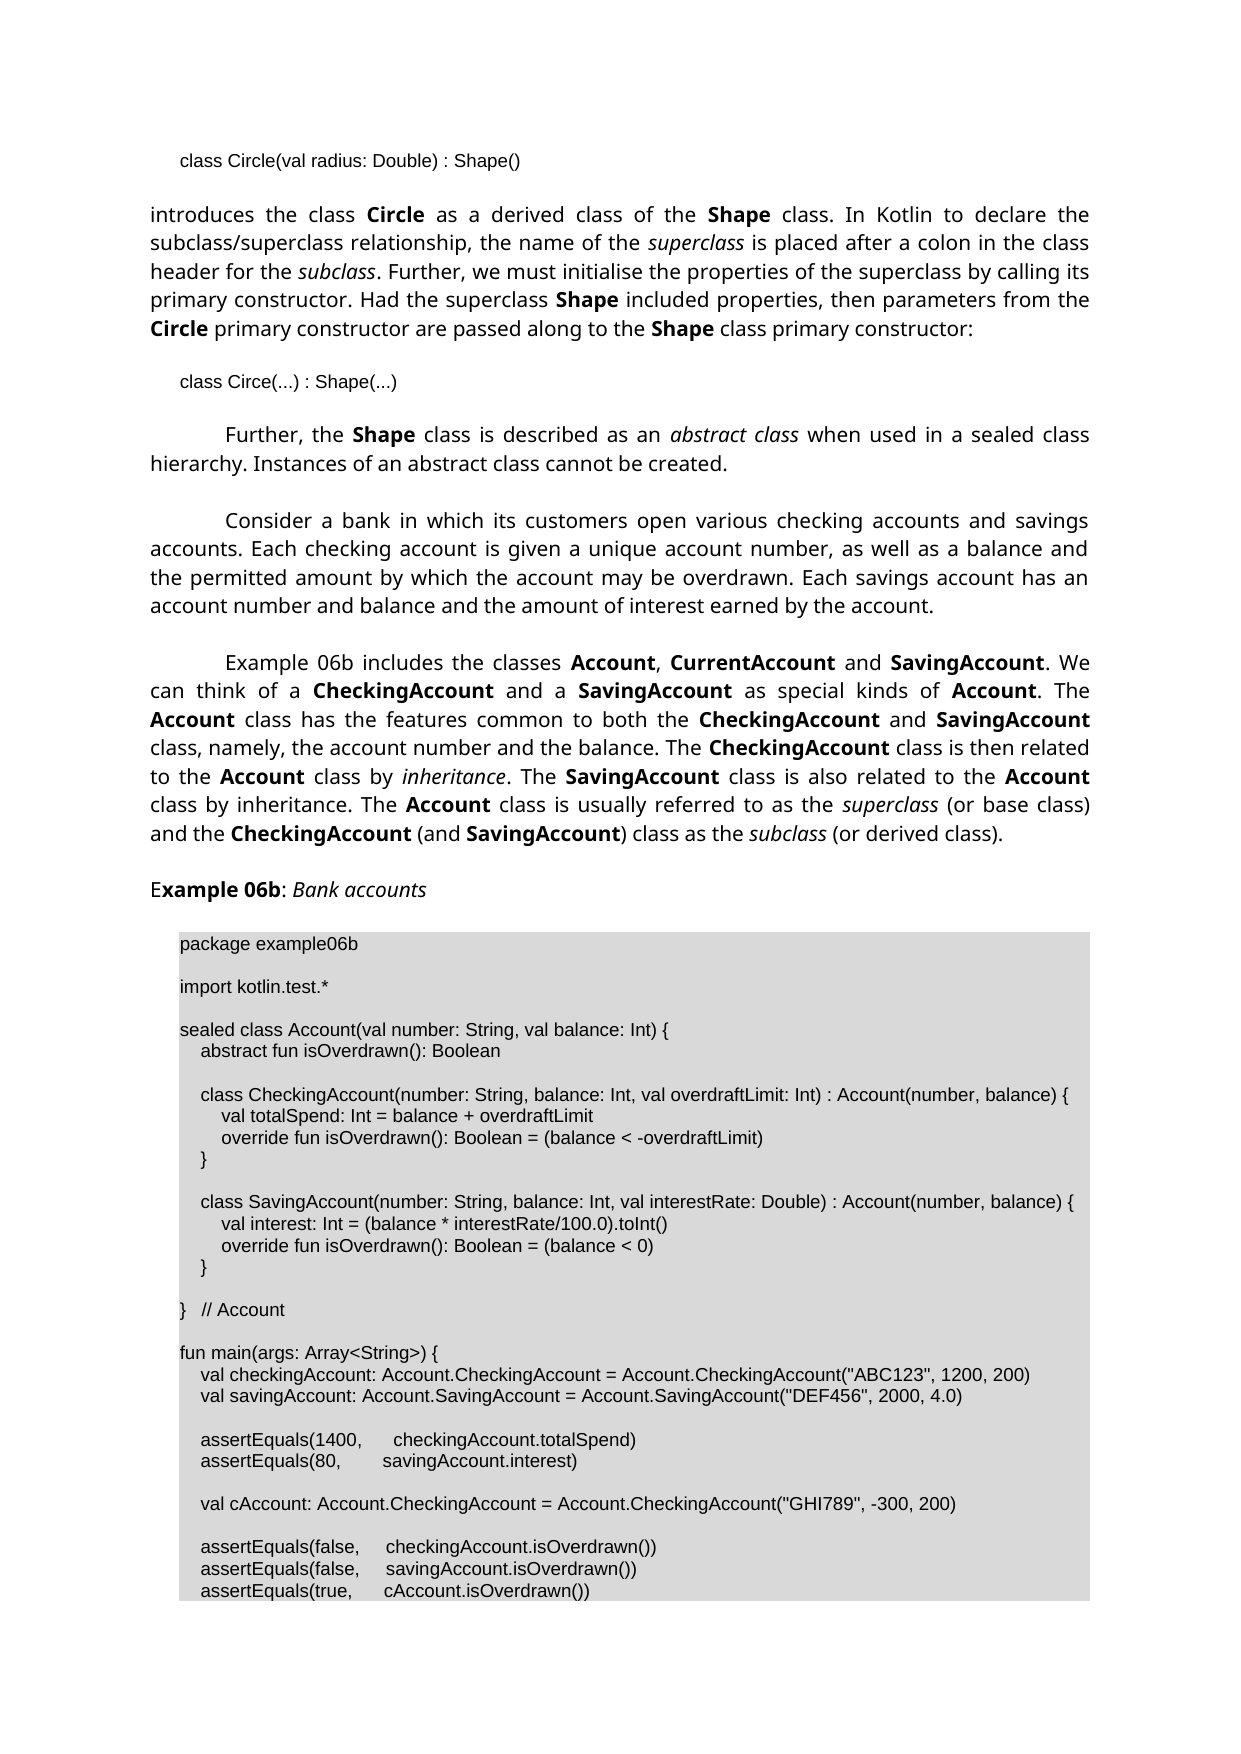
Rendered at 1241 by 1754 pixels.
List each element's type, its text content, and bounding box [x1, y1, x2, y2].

text package example06b [179, 932, 1090, 954]
text class Circle(val radius: Double) : Shape() [179, 150, 1090, 172]
text assertEquals(false, savingAccount.isOverdrawn()) [179, 1558, 1090, 1579]
text Example 06b includes the classes Account, CurrentAccount and SavingAccount. We can think of a CheckingAccount and a SavingAccount as special kinds of Account. The Account class has the features common to both the CheckingAccount and SavingAccount class, namely, the account number and the balance. The CheckingAccount class is then related to the Account class by inheritance. The SavingAccount class is also related to the Account class by inheritance. The Account class is usually referred to as the superclass (or base class) and the CheckingAccount (and SavingAccount) class as the subclass (or derived class). [150, 648, 1090, 847]
text sealed class Account(val number: String, val balance: Int) { [179, 1019, 1090, 1040]
text assertEquals(true, cAccount.isOverdrawn()) [179, 1579, 1090, 1601]
text val interest: Int = (balance * interestRate/100.0).toInt() [179, 1213, 1090, 1234]
text val checkingAccount: Account.CheckingAccount = Account.CheckingAccount("ABC123", 1200, 200) [179, 1364, 1090, 1385]
text } // Account [179, 1299, 1090, 1321]
text val cAccount: Account.CheckingAccount = Account.CheckingAccount("GHI789", -300, 200) [179, 1493, 1090, 1515]
text fun main(args: Array<String>) { [179, 1342, 1090, 1364]
text assertEquals(false, checkingAccount.isOverdrawn()) [179, 1536, 1090, 1558]
text class CheckingAccount(number: String, balance: Int, val overdraftLimit: Int) : Account(number, balance) { [179, 1083, 1090, 1105]
text assertEquals(1400, checkingAccount.totalSpend) [179, 1428, 1090, 1450]
text Further, the Shape class is described as an abstract class when used in a sealed class hierarchy. Instances of an abstract class cannot be created. [150, 421, 1090, 477]
text } [179, 1256, 1090, 1277]
text class SavingAccount(number: String, balance: Int, val interestRate: Double) : Account(number, balance) { [179, 1191, 1090, 1213]
text val totalSpend: Int = balance + overdraftLimit [179, 1105, 1090, 1127]
text abstract fun isOverdrawn(): Boolean [179, 1040, 1090, 1062]
text import kotlin.test.* [179, 976, 1090, 997]
text assertEquals(80, savingAccount.interest) [179, 1450, 1090, 1472]
text class Circe(...) : Shape(...) [179, 371, 1090, 392]
text Example 06b: Bank accounts [150, 876, 1090, 904]
text val savingAccount: Account.SavingAccount = Account.SavingAccount("DEF456", 2000, 4.0) [179, 1385, 1090, 1407]
text introduces the class Circle as a derived class of the Shape class. In Kotlin to declare the subclass/superclass relationship, the name of the superclass is placed after a colon in the class header for the subclass. Further, we must initialise the properties of the superclass by calling its primary constructor. Had the superclass Shape included properties, then parameters from the Circle primary constructor are passed along to the Shape class primary constructor: [150, 200, 1090, 342]
text override fun isOverdrawn(): Boolean = (balance < 0) [179, 1234, 1090, 1256]
text } [179, 1148, 1090, 1170]
text Consider a bank in which its customers open various checking accounts and savings accounts. Each checking account is given a unique account number, as well as a balance and the permitted amount by which the account may be overdrawn. Each savings account has an account number and balance and the amount of interest earned by the account. [150, 506, 1090, 620]
text override fun isOverdrawn(): Boolean = (balance < -overdraftLimit) [179, 1127, 1090, 1148]
